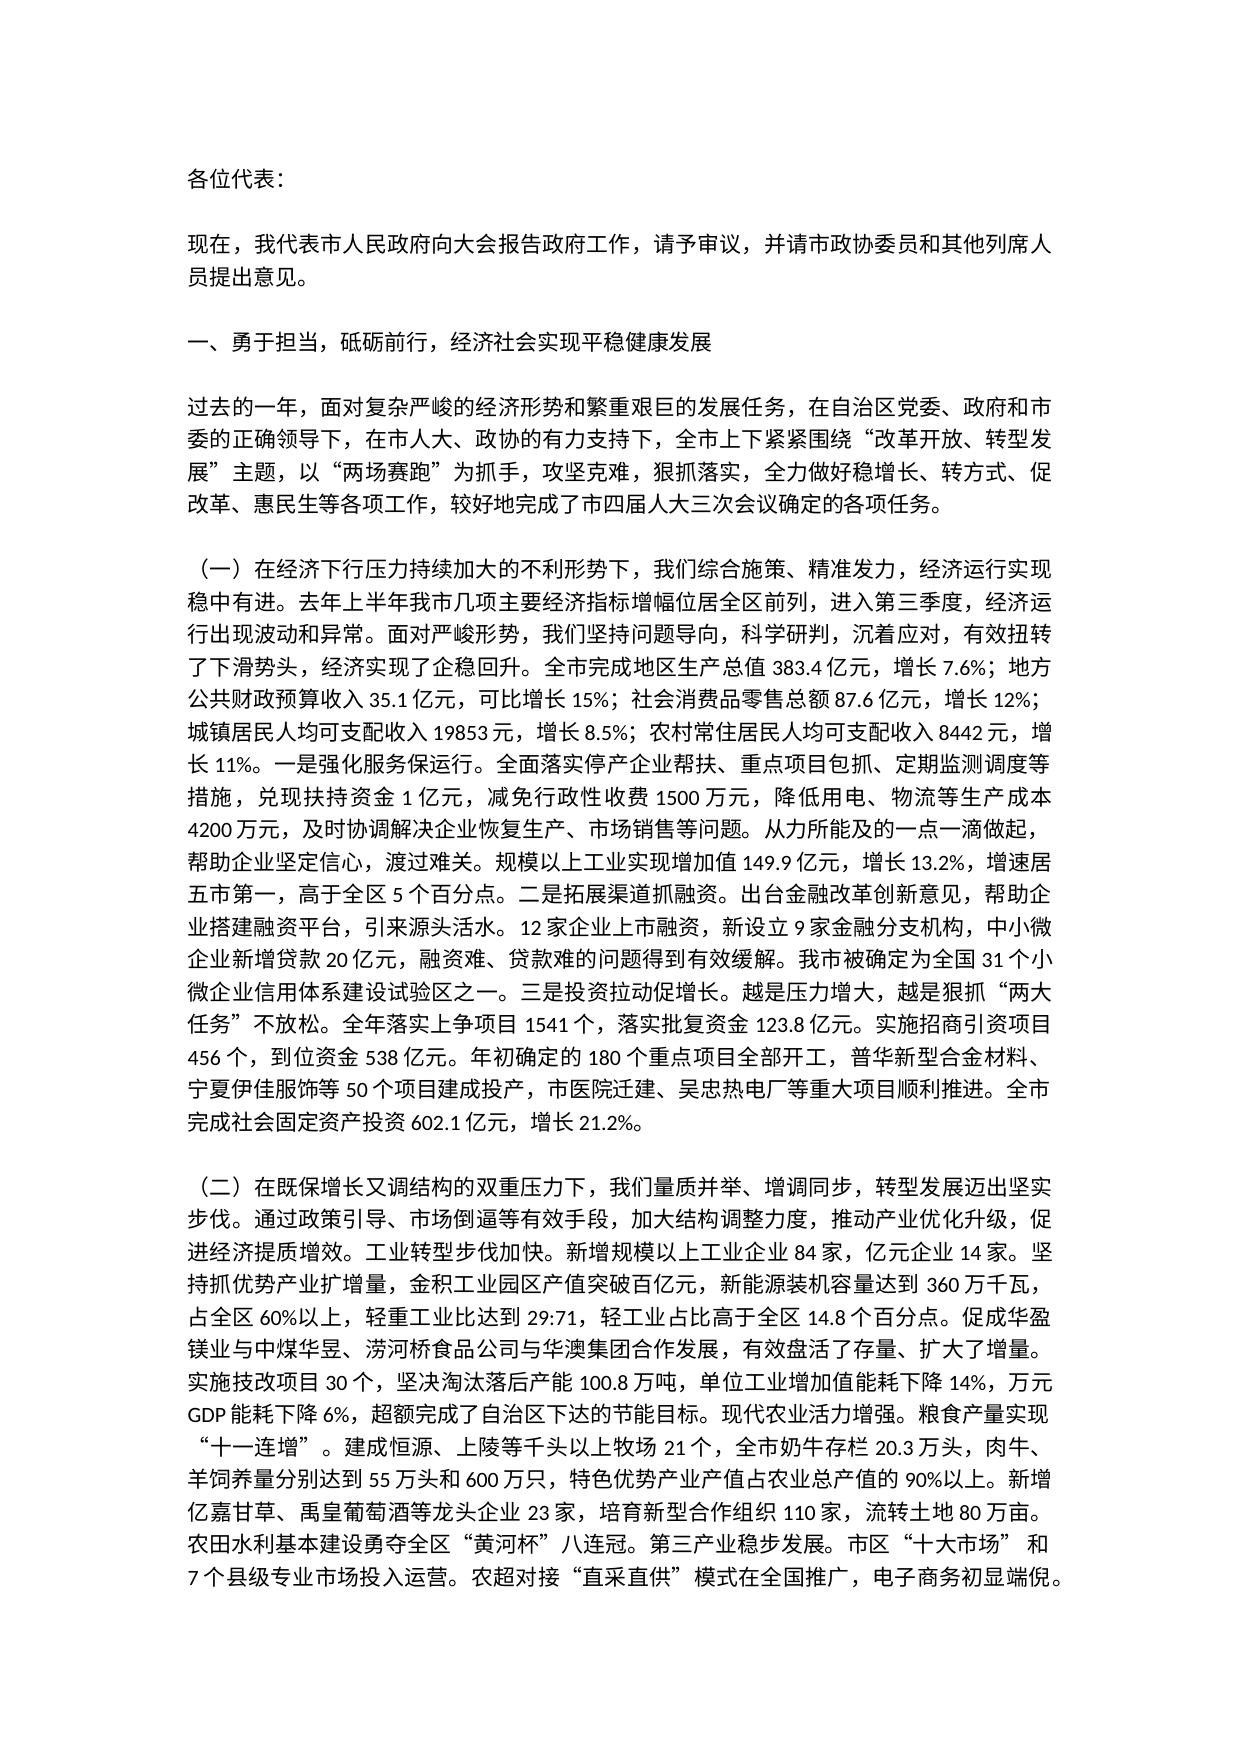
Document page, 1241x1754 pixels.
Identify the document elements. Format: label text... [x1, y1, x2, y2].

text （一）在经济下行压力持续加大的不利形势下，我们综合施策、精准发力，经济运行实现稳中有进。去年上半年我市几项主要经济指标增幅位居全区前列，进入第三季度，经济运行出现波动和异常。面对严峻形势，我们坚持问题导向，科学研判，沉着应对，有效扭转了下滑势头，经济实现了企稳回升。全市完成地区生产总值383.4亿元，增长7.6%；地方公共财政预算收入35.1亿元，可比增长15%；社会消费品零售总额87.6亿元，增长12%；城镇居民人均可支配收入19853元，增长8.5%；农村常住居民人均可支配收入8442元，增长11%。一是强化服务保运行。全面落实停产企业帮扶、重点项目包抓、定期监测调度等措施，兑现扶持资金1亿元，减免行政性收费1500万元，降低用电、物流等生产成本4200万元，及时协调解决企业恢复生产、市场销售等问题。从力所能及的一点一滴做起，帮助企业坚定信心，渡过难关。规模以上工业实现增加值149.9亿元，增长13.2%，增速居五市第一，高于全区5个百分点。二是拓展渠道抓融资。出台金融改革创新意见，帮助企业搭建融资平台，引来源头活水。12家企业上市融资，新设立9家金融分支机构，中小微企业新增贷款20亿元，融资难、贷款难的问题得到有效缓解。我市被确定为全国31个小微企业信用体系建设试验区之一。三是投资拉动促增长。越是压力增大，越是狠抓“两大任务”不放松。全年落实上争项目1541个，落实批复资金123.8亿元。实施招商引资项目456个，到位资金538亿元。年初确定的180个重点项目全部开工，普华新型合金材料、宁夏伊佳服饰等50个项目建成投产，市医院迁建、吴忠热电厂等重大项目顺利推进。全市完成社会固定资产投资602.1亿元，增长21.2%。 [187, 552, 1053, 1137]
text 现在，我代表市人民政府向大会报告政府工作，请予审议，并请市政协委员和其他列席人员提出意见。 [187, 227, 1053, 292]
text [187, 1169, 1053, 1592]
text 各位代表： [187, 162, 1053, 194]
text 过去的一年，面对复杂严峻的经济形势和繁重艰巨的发展任务，在自治区党委、政府和市委的正确领导下，在市人大、政协的有力支持下，全市上下紧紧围绕“改革开放、转型发展”主题，以“两场赛跑”为抓手，攻坚克难，狠抓落实，全力做好稳增长、转方式、促改革、惠民生等各项工作，较好地完成了市四届人大三次会议确定的各项任务。 [187, 389, 1053, 519]
text 一、勇于担当，砥砺前行，经济社会实现平稳健康发展 [187, 324, 1053, 357]
